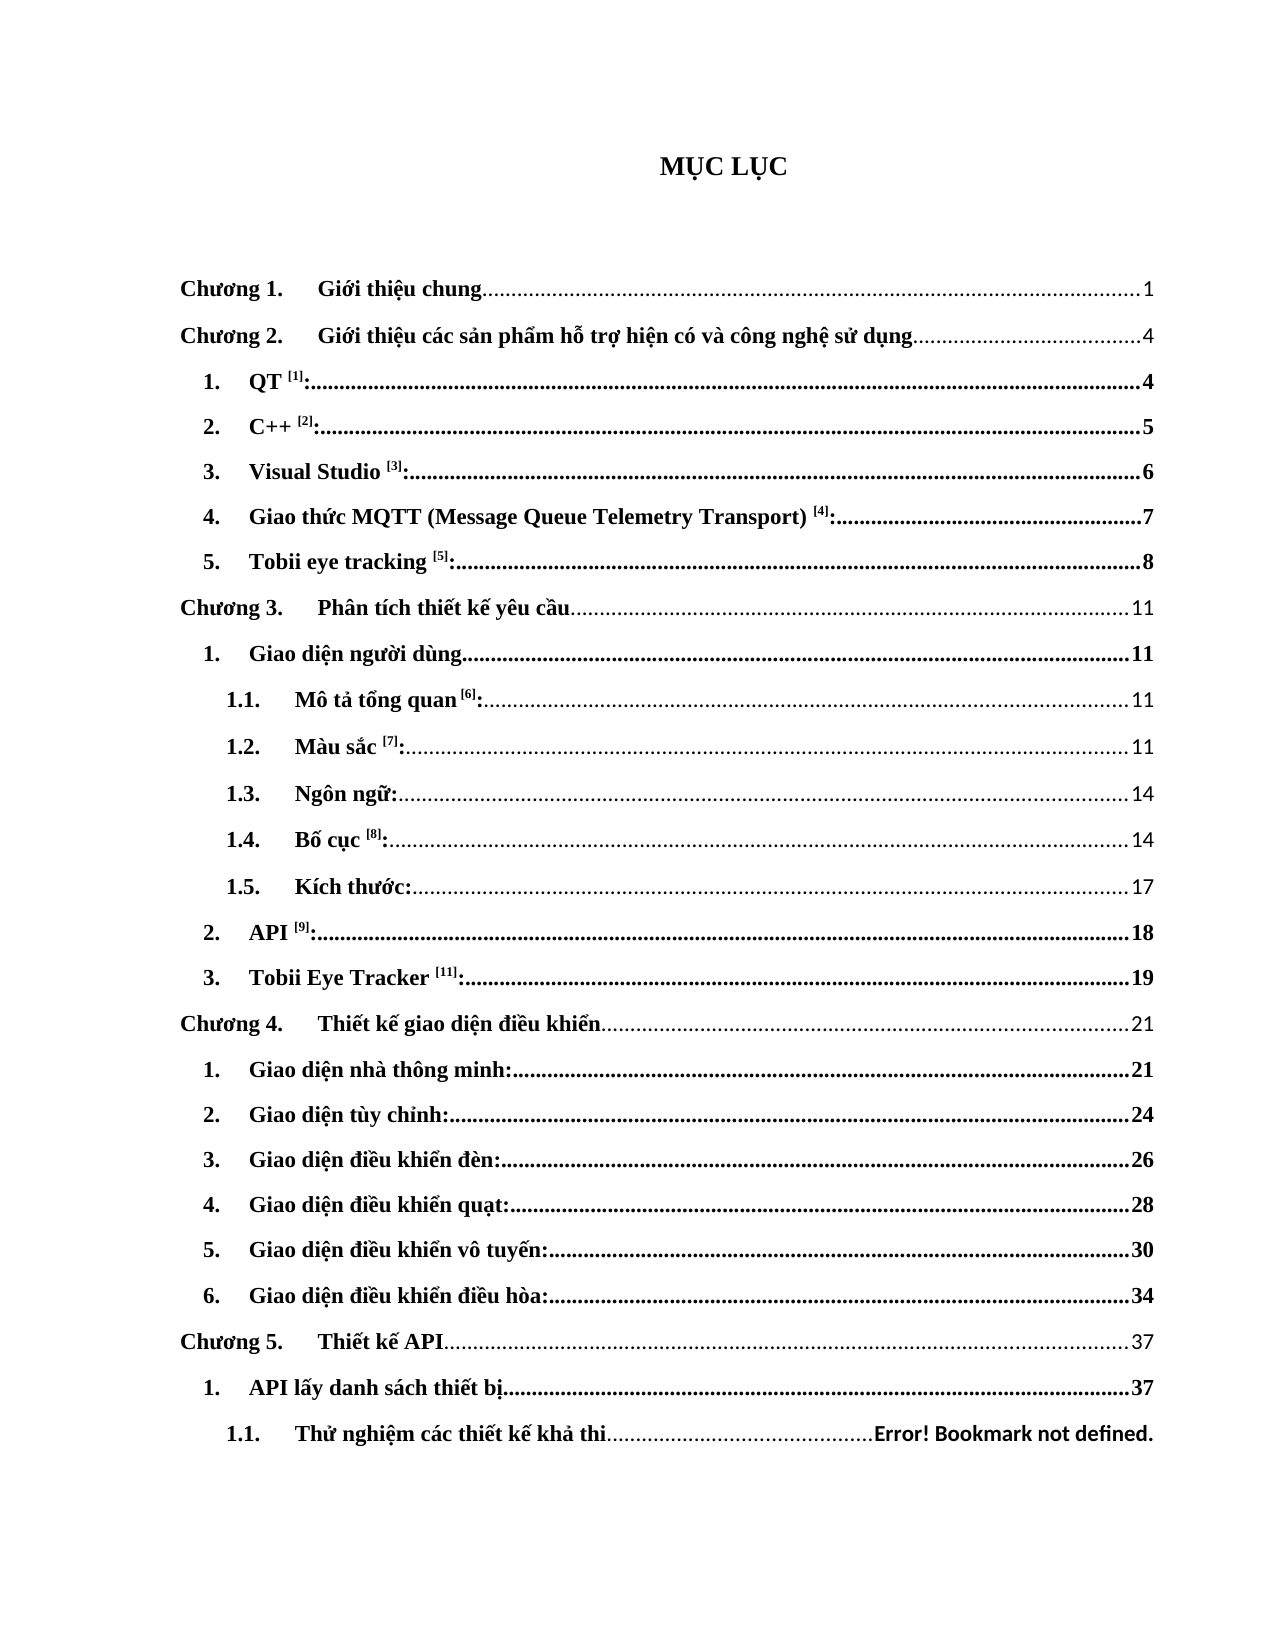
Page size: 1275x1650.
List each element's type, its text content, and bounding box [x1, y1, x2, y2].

list MỤC LỤC [292, 150, 1155, 181]
